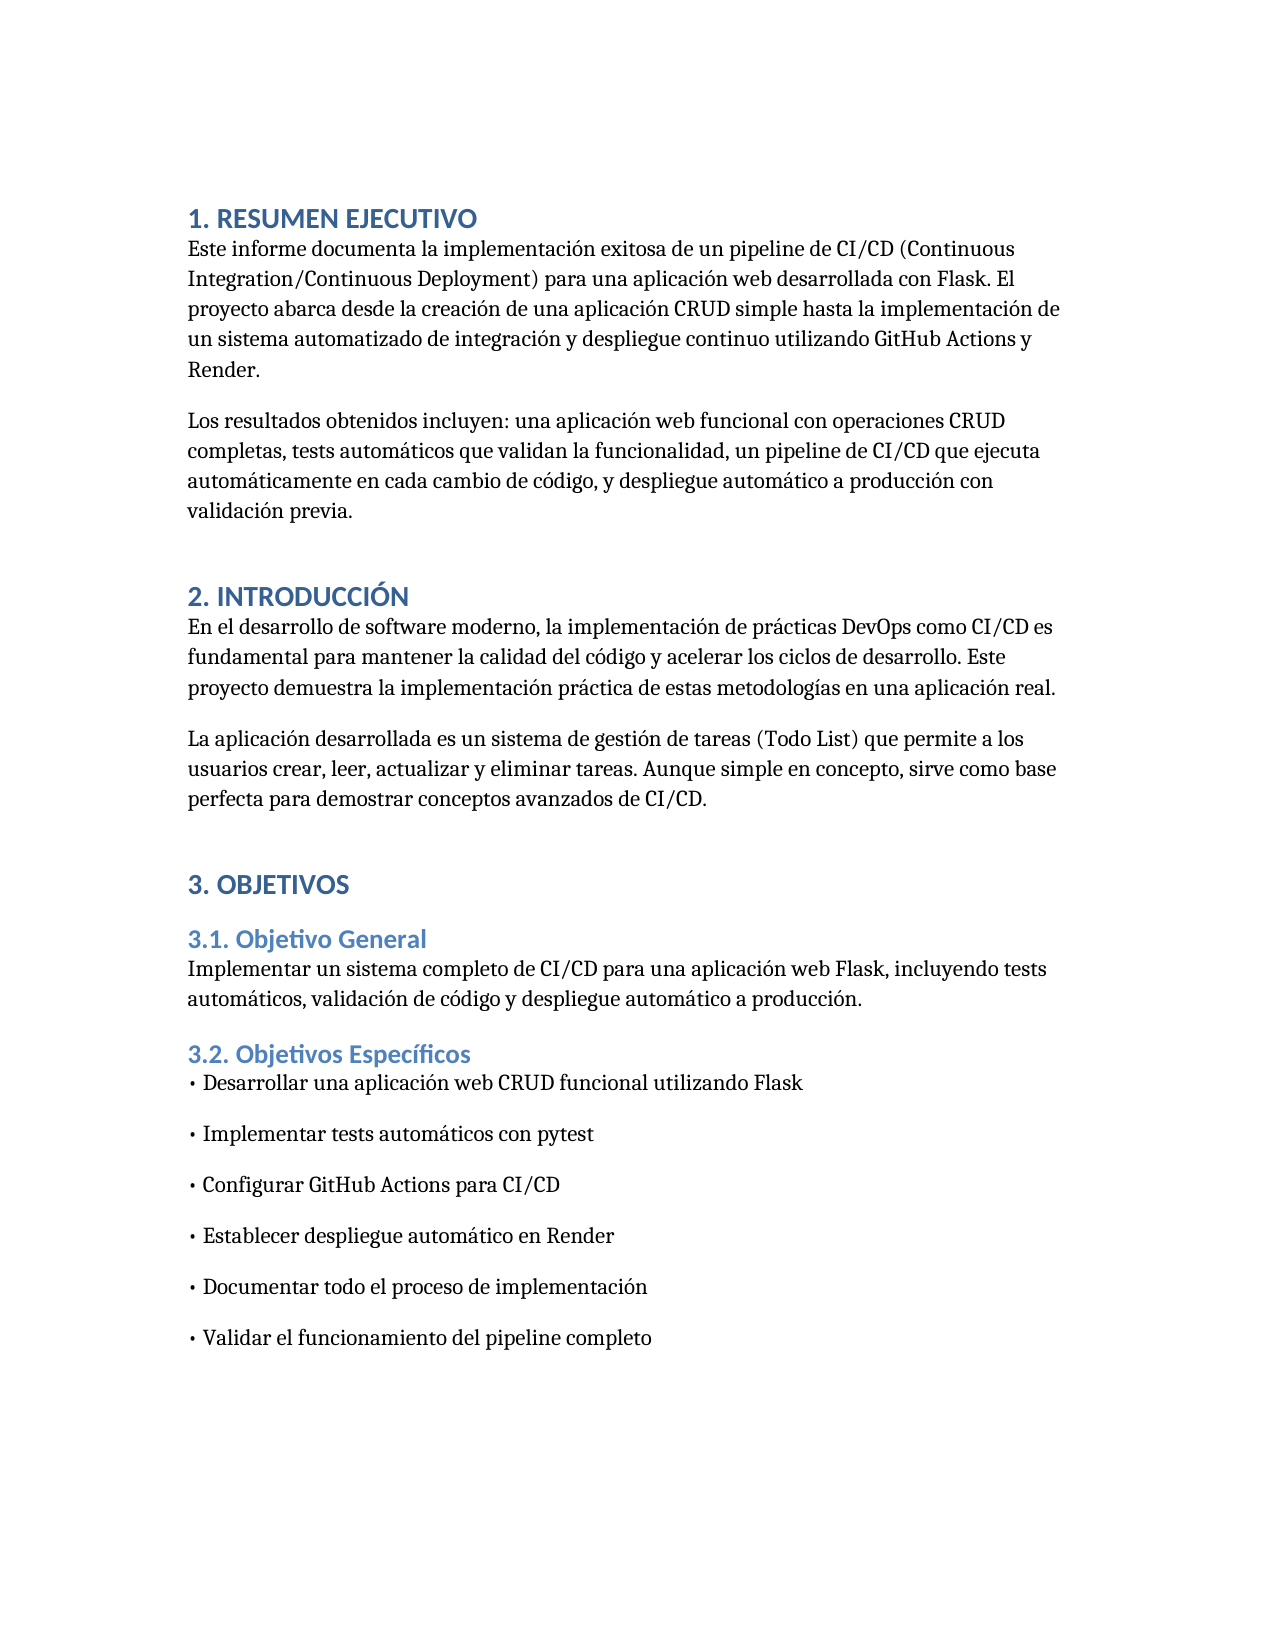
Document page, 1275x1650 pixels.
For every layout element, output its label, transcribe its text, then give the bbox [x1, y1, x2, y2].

subtitle 3. OBJETIVOS [187, 866, 1087, 902]
text • Desarrollar una aplicación web CRUD funcional utilizando Flask [187, 1070, 1087, 1096]
text • Documentar todo el proceso de implementación [187, 1274, 1087, 1300]
text Este informe documenta la implementación exitosa de un pipeline de CI/CD (Continuous Integration/Continuous Deployment) para una aplicación web desarrollada con Flask. El proyecto abarca desde la creación de una aplicación CRUD simple hasta la implementación de un sistema automatizado de integración y despliegue continuo utilizando GitHub Actions y Render. [187, 236, 1087, 383]
subtitle 3.2. Objetivos Específicos [187, 1037, 1087, 1070]
text Implementar un sistema completo de CI/CD para una aplicación web Flask, incluyendo tests automáticos, validación de código y despliegue automático a producción. [187, 956, 1087, 1012]
subtitle 3.1. Objetivo General [187, 922, 1087, 956]
subtitle 1. RESUMEN EJECUTIVO [187, 200, 1087, 236]
text • Validar el funcionamiento del pipeline completo [187, 1325, 1087, 1351]
text La aplicación desarrollada es un sistema de gestión de tareas (Todo List) que permite a los usuarios crear, leer, actualizar y eliminar tareas. Aunque simple en concepto, sirve como base perfecta para demostrar conceptos avanzados de CI/CD. [187, 725, 1087, 812]
text En el desarrollo de software moderno, la implementación de prácticas DevOps como CI/CD es fundamental para mantener la calidad del código y acelerar los ciclos de desarrollo. Este proyecto demuestra la implementación práctica de estas metodologías en una aplicación real. [187, 614, 1087, 701]
text • Implementar tests automáticos con pytest [187, 1121, 1087, 1147]
subtitle 2. INTRODUCCIÓN [187, 578, 1087, 614]
text Los resultados obtenidos incluyen: una aplicación web funcional con operaciones CRUD completas, tests automáticos que validan la funcionalidad, un pipeline de CI/CD que ejecuta automáticamente en cada cambio de código, y despliegue automático a producción con validación previa. [187, 407, 1087, 524]
text • Establecer despliegue automático en Render [187, 1223, 1087, 1249]
text • Configurar GitHub Actions para CI/CD [187, 1172, 1087, 1198]
